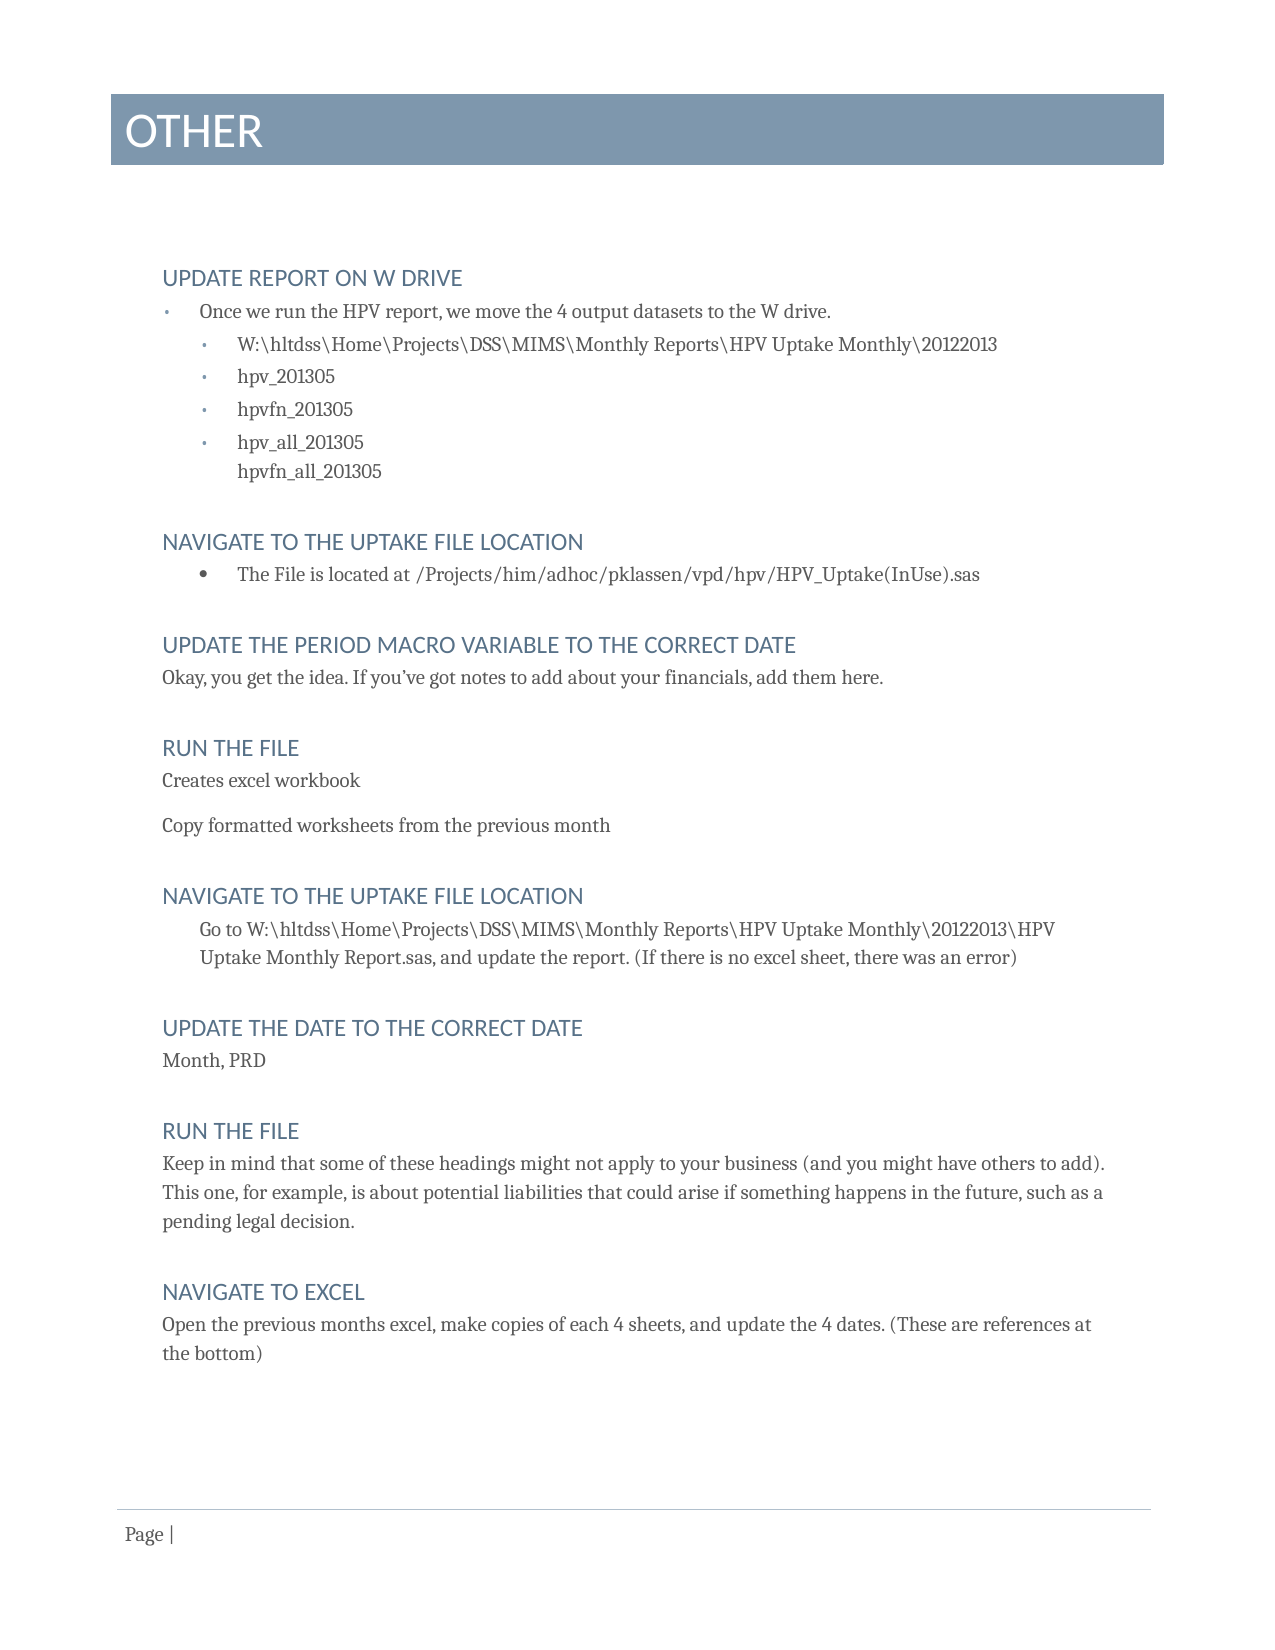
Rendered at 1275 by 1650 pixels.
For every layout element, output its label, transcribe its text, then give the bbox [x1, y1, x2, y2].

subtitle Update the PERIOD macro variable to the correct date [162, 629, 1113, 659]
text Creates excel workbook [162, 769, 1113, 793]
text Month, PRD [162, 1049, 1113, 1073]
list hpv_all_201305 hpvfn_all_201305 [199, 431, 1113, 484]
text Open the previous months excel, make copies of each 4 sheets, and update the 4 dates. (These are references at the bottom) [162, 1312, 1113, 1365]
subtitle Update the date to the correct date [162, 1012, 1113, 1043]
subtitle Navigate to the uptake File Location [162, 526, 1113, 556]
subtitle run the file [162, 732, 1113, 762]
subtitle navigate to excel [162, 1276, 1113, 1306]
text Copy formatted worksheets from the previous month [162, 814, 1113, 838]
list Go to W:\hltdss\Home\Projects\DSS\MIMS\Monthly Reports\HPV Uptake Monthly\20122013\HPV Uptake Monthly Report.sas, and update the report. (If there is no excel sheet, there was an error) [199, 917, 1113, 970]
subtitle Navigate to the uptake File Location [162, 880, 1113, 911]
list Once we run the HPV report, we move the 4 output datasets to the W drive. [162, 299, 1113, 323]
list hpvfn_201305 [199, 398, 1113, 422]
subtitle update report on w drive [162, 262, 1113, 293]
list hpv_201305 [199, 365, 1113, 389]
list W:\hltdss\Home\Projects\DSS\MIMS\Monthly Reports\HPV Uptake Monthly\20122013 [199, 332, 1113, 356]
list The File is located at /Projects/him/adhoc/pklassen/vpd/hpv/HPV_Uptake(InUse).sas [199, 563, 1113, 587]
subtitle run the file [162, 1115, 1113, 1146]
